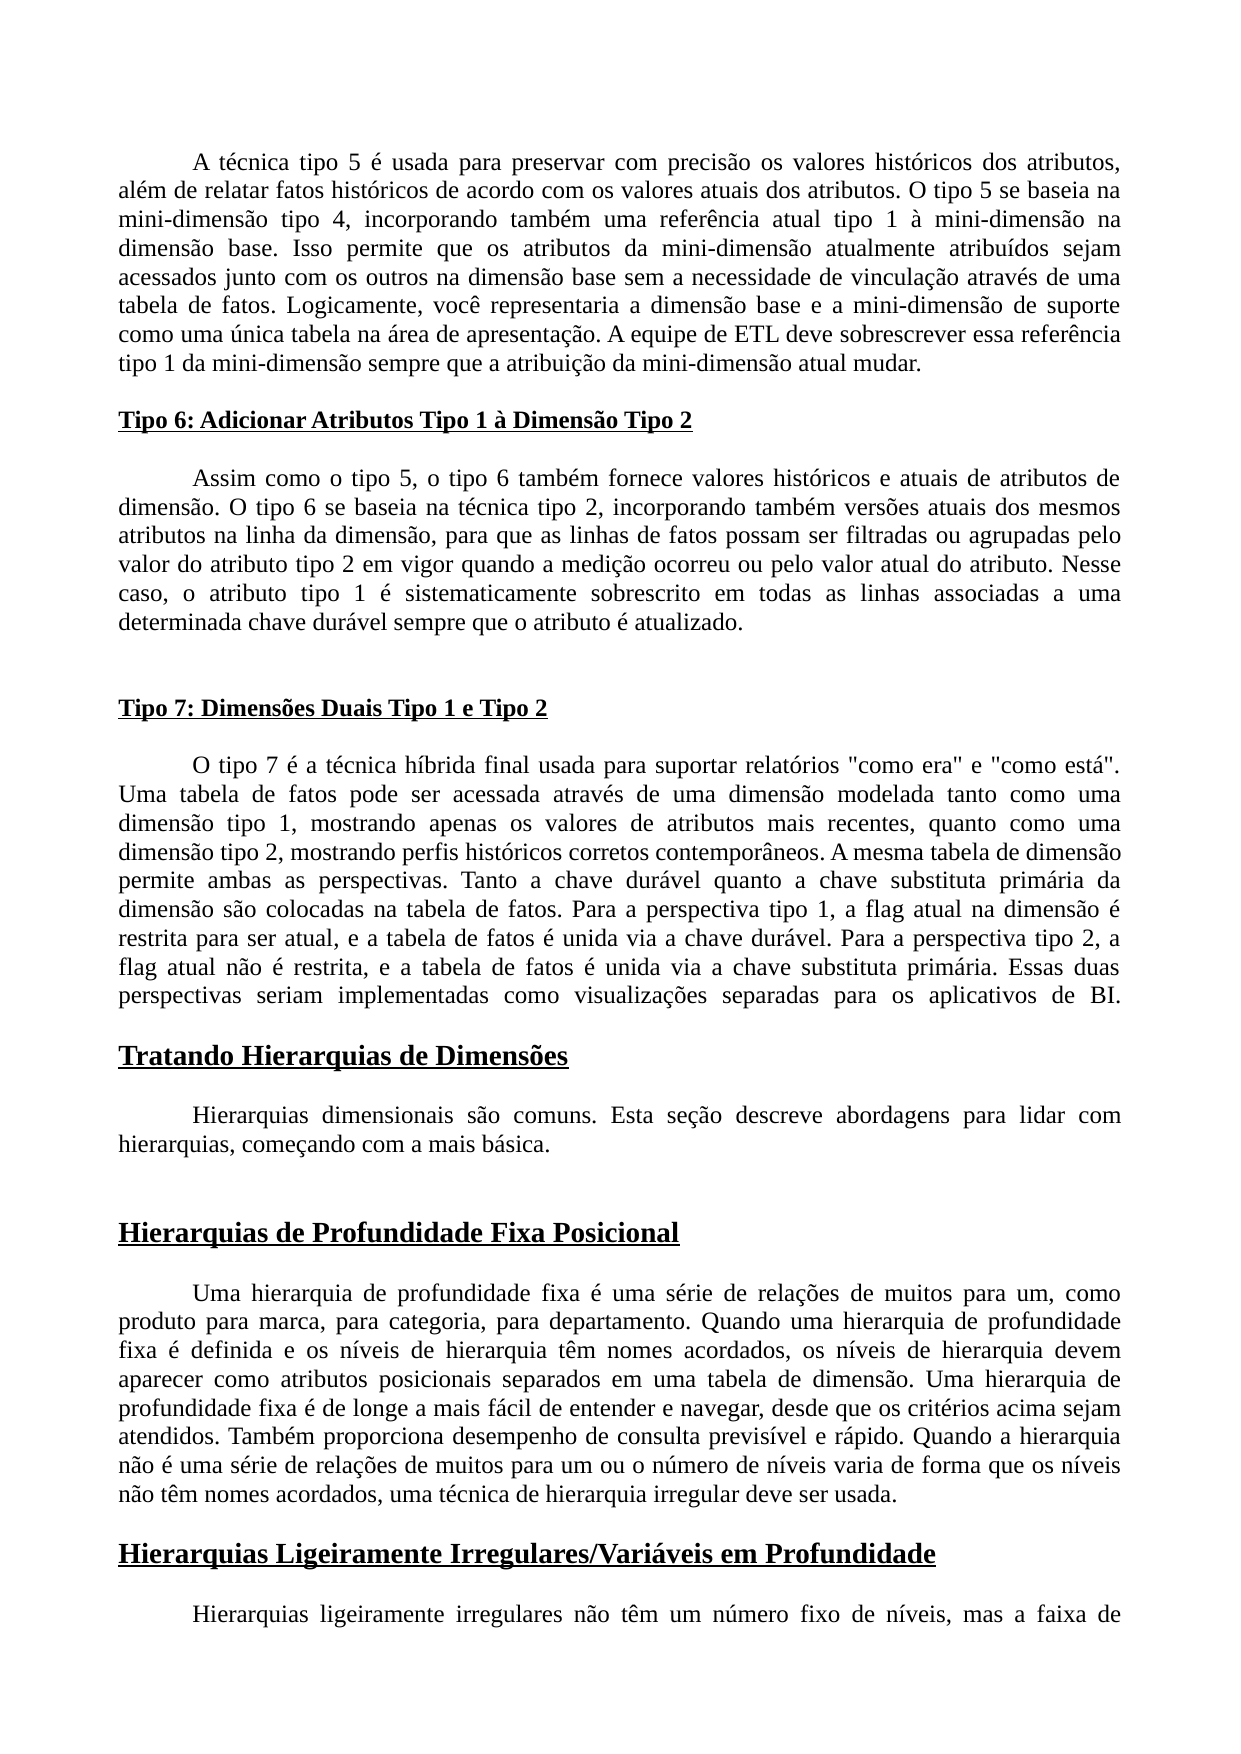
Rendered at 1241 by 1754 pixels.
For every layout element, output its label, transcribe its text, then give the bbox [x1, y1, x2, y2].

text Assim como o tipo 5, o tipo 6 também fornece valores históricos e atuais de atributos de dimensão. O tipo 6 se baseia na técnica tipo 2, incorporando também versões atuais dos mesmos atributos na linha da dimensão, para que as linhas de fatos possam ser filtradas ou agrupadas pelo valor do atributo tipo 2 em vigor quando a medição ocorreu ou pelo valor atual do atributo. Nesse caso, o atributo tipo 1 é sistematicamente sobrescrito em todas as linhas associadas a uma determinada chave durável sempre que o atributo é atualizado. [118, 434, 1122, 636]
text Uma hierarquia de profundidade fixa é uma série de relações de muitos para um, como produto para marca, para categoria, para departamento. Quando uma hierarquia de profundidade fixa é definida e os níveis de hierarquia têm nomes acordados, os níveis de hierarquia devem aparecer como atributos posicionais separados em uma tabela de dimensão. Uma hierarquia de profundidade fixa é de longe a mais fácil de entender e navegar, desde que os critérios acima sejam atendidos. Também proporciona desempenho de consulta previsível e rápido. Quando a hierarquia não é uma série de relações de muitos para um ou o número de níveis varia de forma que os níveis não têm nomes acordados, uma técnica de hierarquia irregular deve ser usada. [118, 1249, 1122, 1508]
text Tipo 7: Dimensões Duais Tipo 1 e Tipo 2 [118, 636, 1122, 722]
text Hierarquias Ligeiramente Irregulares/Variáveis em Profundidade [118, 1508, 1122, 1570]
text O tipo 7 é a técnica híbrida final usada para suportar relatórios "como era" e "como está". Uma tabela de fatos pode ser acessada através de uma dimensão modelada tanto como uma dimensão tipo 1, mostrando apenas os valores de atributos mais recentes, quanto como uma dimensão tipo 2, mostrando perfis históricos corretos contemporâneos. A mesma tabela de dimensão permite ambas as perspectivas. Tanto a chave durável quanto a chave substituta primária da dimensão são colocadas na tabela de fatos. Para a perspectiva tipo 1, a flag atual na dimensão é restrita para ser atual, e a tabela de fatos é unida via a chave durável. Para a perspectiva tipo 2, a flag atual não é restrita, e a tabela de fatos é unida via a chave substituta primária. Essas duas perspectivas seriam implementadas como visualizações separadas para os aplicativos de BI. Tratando Hierarquias de Dimensões [118, 722, 1122, 1072]
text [118, 1570, 1122, 1627]
text A técnica tipo 5 é usada para preservar com precisão os valores históricos dos atributos, além de relatar fatos históricos de acordo com os valores atuais dos atributos. O tipo 5 se baseia na mini-dimensão tipo 4, incorporando também uma referência atual tipo 1 à mini-dimensão na dimensão base. Isso permite que os atributos da mini-dimensão atualmente atribuídos sejam acessados junto com os outros na dimensão base sem a necessidade de vinculação através de uma tabela de fatos. Logicamente, você representaria a dimensão base e a mini-dimensão de suporte como uma única tabela na área de apresentação. A equipe de ETL deve sobrescrever essa referência tipo 1 da mini-dimensão sempre que a atribuição da mini-dimensão atual mudar. [118, 118, 1122, 377]
text Tipo 6: Adicionar Atributos Tipo 1 à Dimensão Tipo 2 [118, 377, 1122, 434]
text Hierarquias dimensionais são comuns. Esta seção descreve abordagens para lidar com hierarquias, começando com a mais básica. [118, 1072, 1122, 1158]
text Hierarquias de Profundidade Fixa Posicional [118, 1158, 1122, 1249]
